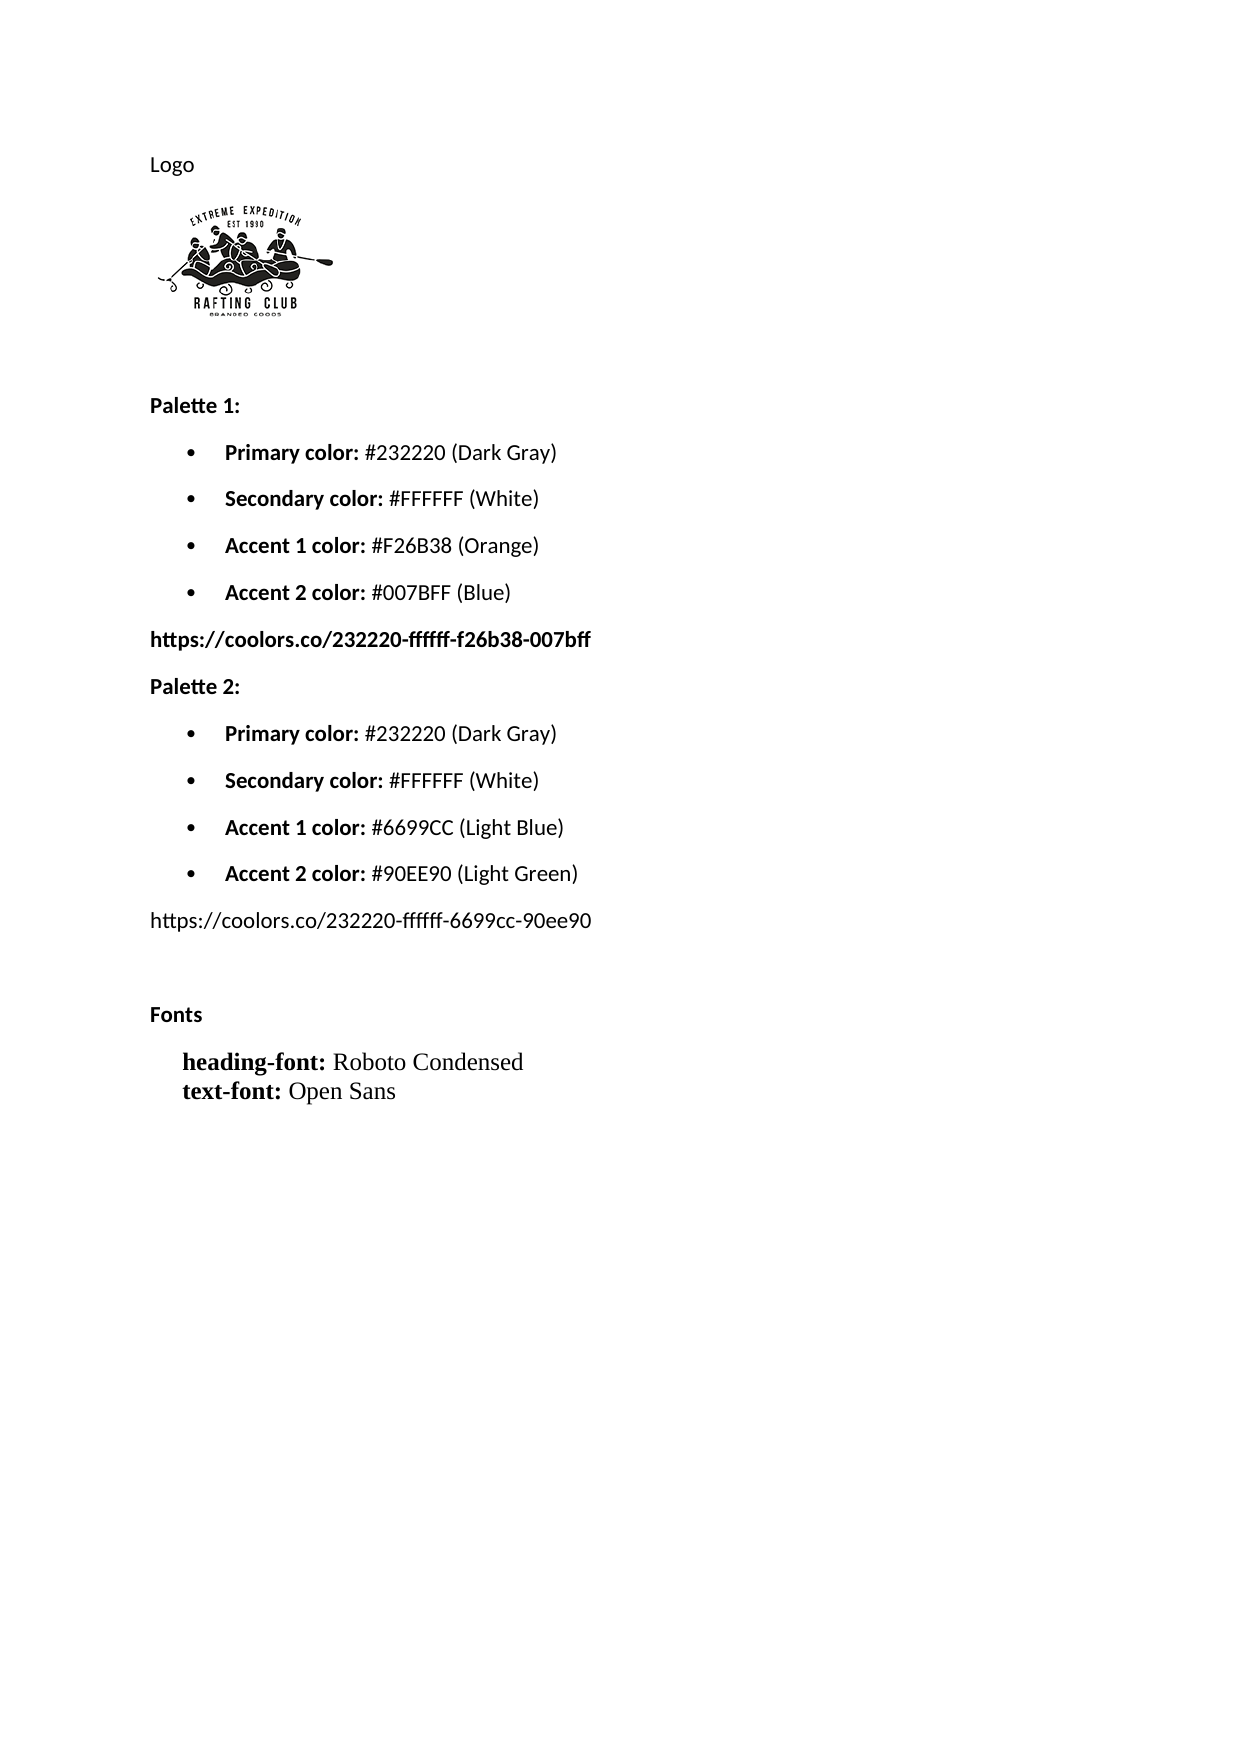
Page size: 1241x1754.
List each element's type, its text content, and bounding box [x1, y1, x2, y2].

list Accent 2 color: #90EE90 (Light Green) [187, 859, 1090, 888]
text  heading-font: Roboto Condensed [150, 1047, 1090, 1076]
text Logo [150, 150, 1090, 178]
text  text-font: Open Sans [150, 1076, 1090, 1104]
text Fonts [150, 1000, 1090, 1028]
picture [150, 196, 341, 325]
list Secondary color: #FFFFFF (White) [187, 766, 1090, 794]
text Palette 2: [150, 672, 1090, 700]
list Primary color: #232220 (Dark Gray) [187, 438, 1090, 466]
text https://coolors.co/232220-ffffff-6699cc-90ee90 [150, 906, 1090, 934]
list Primary color: #232220 (Dark Gray) [187, 719, 1090, 747]
text https://coolors.co/232220-ffffff-f26b38-007bff [150, 625, 1090, 653]
text Palette 1: [150, 391, 1090, 419]
list Secondary color: #FFFFFF (White) [187, 484, 1090, 513]
list Accent 1 color: #F26B38 (Orange) [187, 531, 1090, 559]
list Accent 1 color: #6699CC (Light Blue) [187, 813, 1090, 841]
list Accent 2 color: #007BFF (Blue) [187, 578, 1090, 606]
